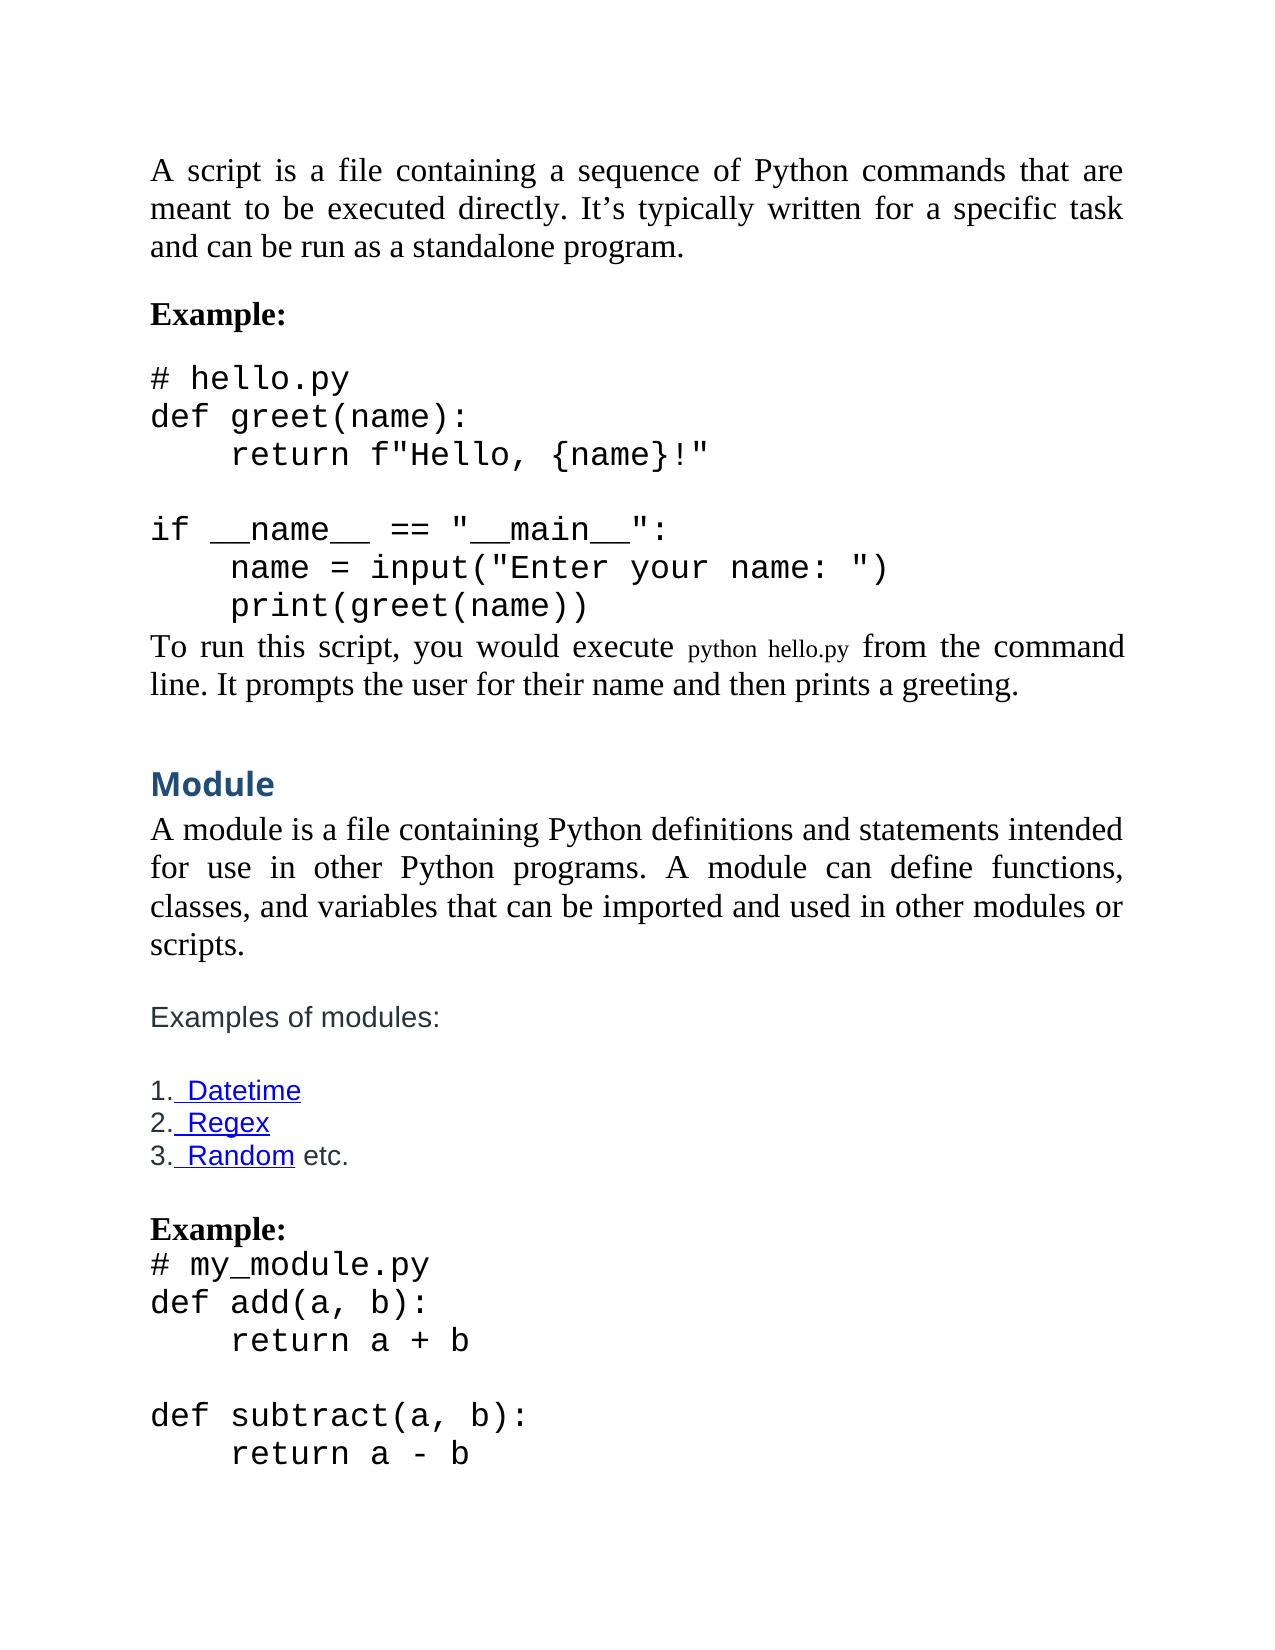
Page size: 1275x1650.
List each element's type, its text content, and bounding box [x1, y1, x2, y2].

text def add(a, b): [150, 1285, 1125, 1323]
text if __name__ == "__main__": [150, 513, 1125, 551]
list Regex [150, 1106, 1125, 1138]
text return a - b [150, 1437, 1125, 1474]
text Example: [150, 294, 1125, 332]
list Random etc. [150, 1138, 1125, 1171]
text # my_module.py [150, 1248, 1125, 1285]
text # hello.py [150, 362, 1125, 399]
text def greet(name): [150, 399, 1125, 437]
text def subtract(a, b): [150, 1399, 1125, 1437]
text print(greet(name)) [150, 588, 1125, 626]
subtitle Examples of modules: [150, 1000, 1125, 1034]
text name = input("Enter your name: ") [150, 551, 1125, 588]
text A module is a file containing Python definitions and statements intended for use in other Python programs. A module can define functions, classes, and variables that can be imported and used in other modules or scripts. [150, 809, 1125, 963]
text To run this script, you would execute python hello.py from the command line. It prompts the user for their name and then prints a greeting. [150, 626, 1125, 703]
text return f"Hello, {name}!" [150, 437, 1125, 475]
text Example: [150, 1209, 1125, 1248]
text A script is a file containing a sequence of Python commands that are meant to be executed directly. It’s typically written for a specific task and can be run as a standalone program. [150, 150, 1125, 265]
text return a + b [150, 1323, 1125, 1361]
subtitle Module [150, 760, 1125, 806]
list Datetime [150, 1074, 1125, 1106]
